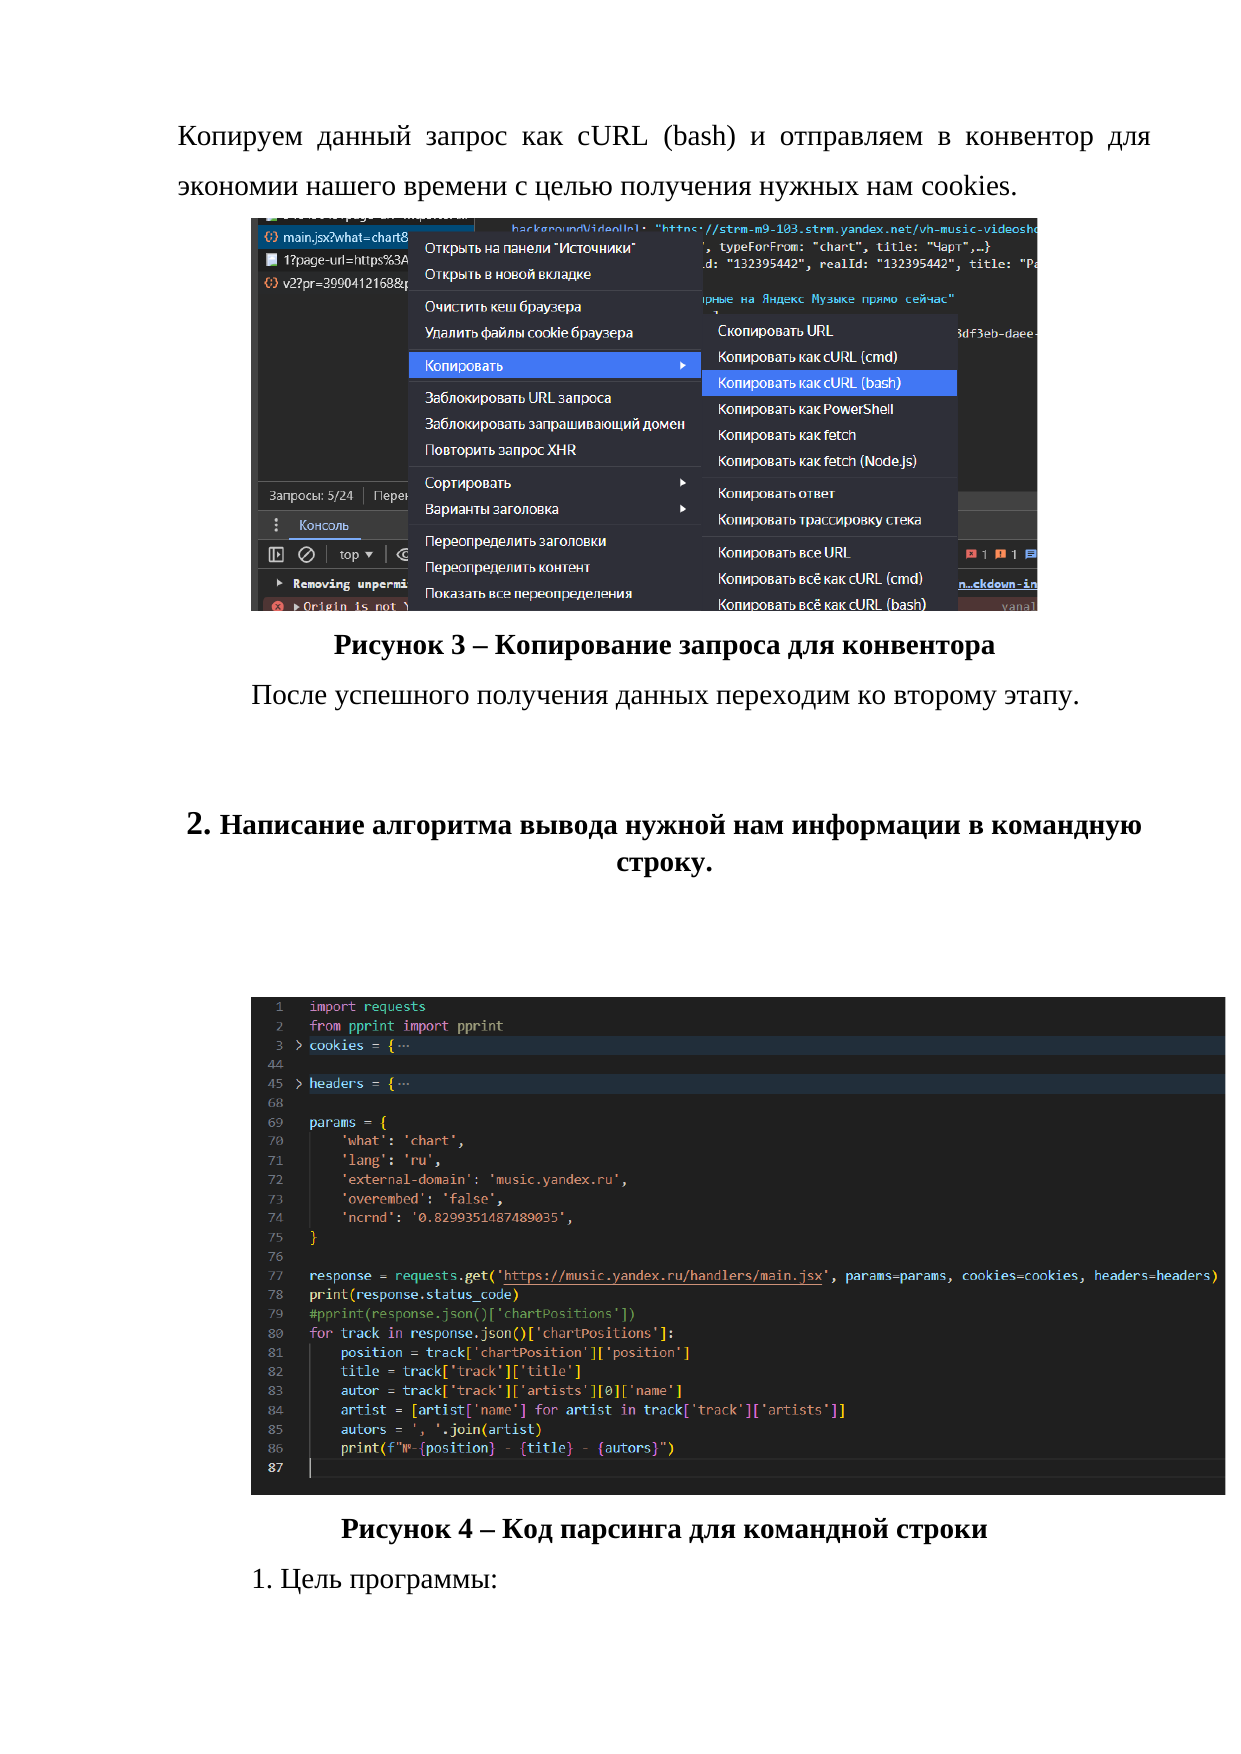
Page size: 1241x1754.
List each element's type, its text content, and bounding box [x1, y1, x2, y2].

text Рисунок 3 – Копирование запроса для конвентора [177, 627, 1152, 661]
text 1. Цель программы: [177, 1561, 1152, 1595]
picture [251, 997, 1226, 1495]
subtitle 2. Написание алгоритма вывода нужной нам информации в командную строку. [177, 803, 1152, 877]
text Рисунок 4 – Код парсинга для командной строки [177, 1511, 1152, 1544]
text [177, 118, 1152, 202]
text После успешного получения данных переходим ко второму этапу. [177, 677, 1152, 711]
picture [251, 218, 1038, 611]
